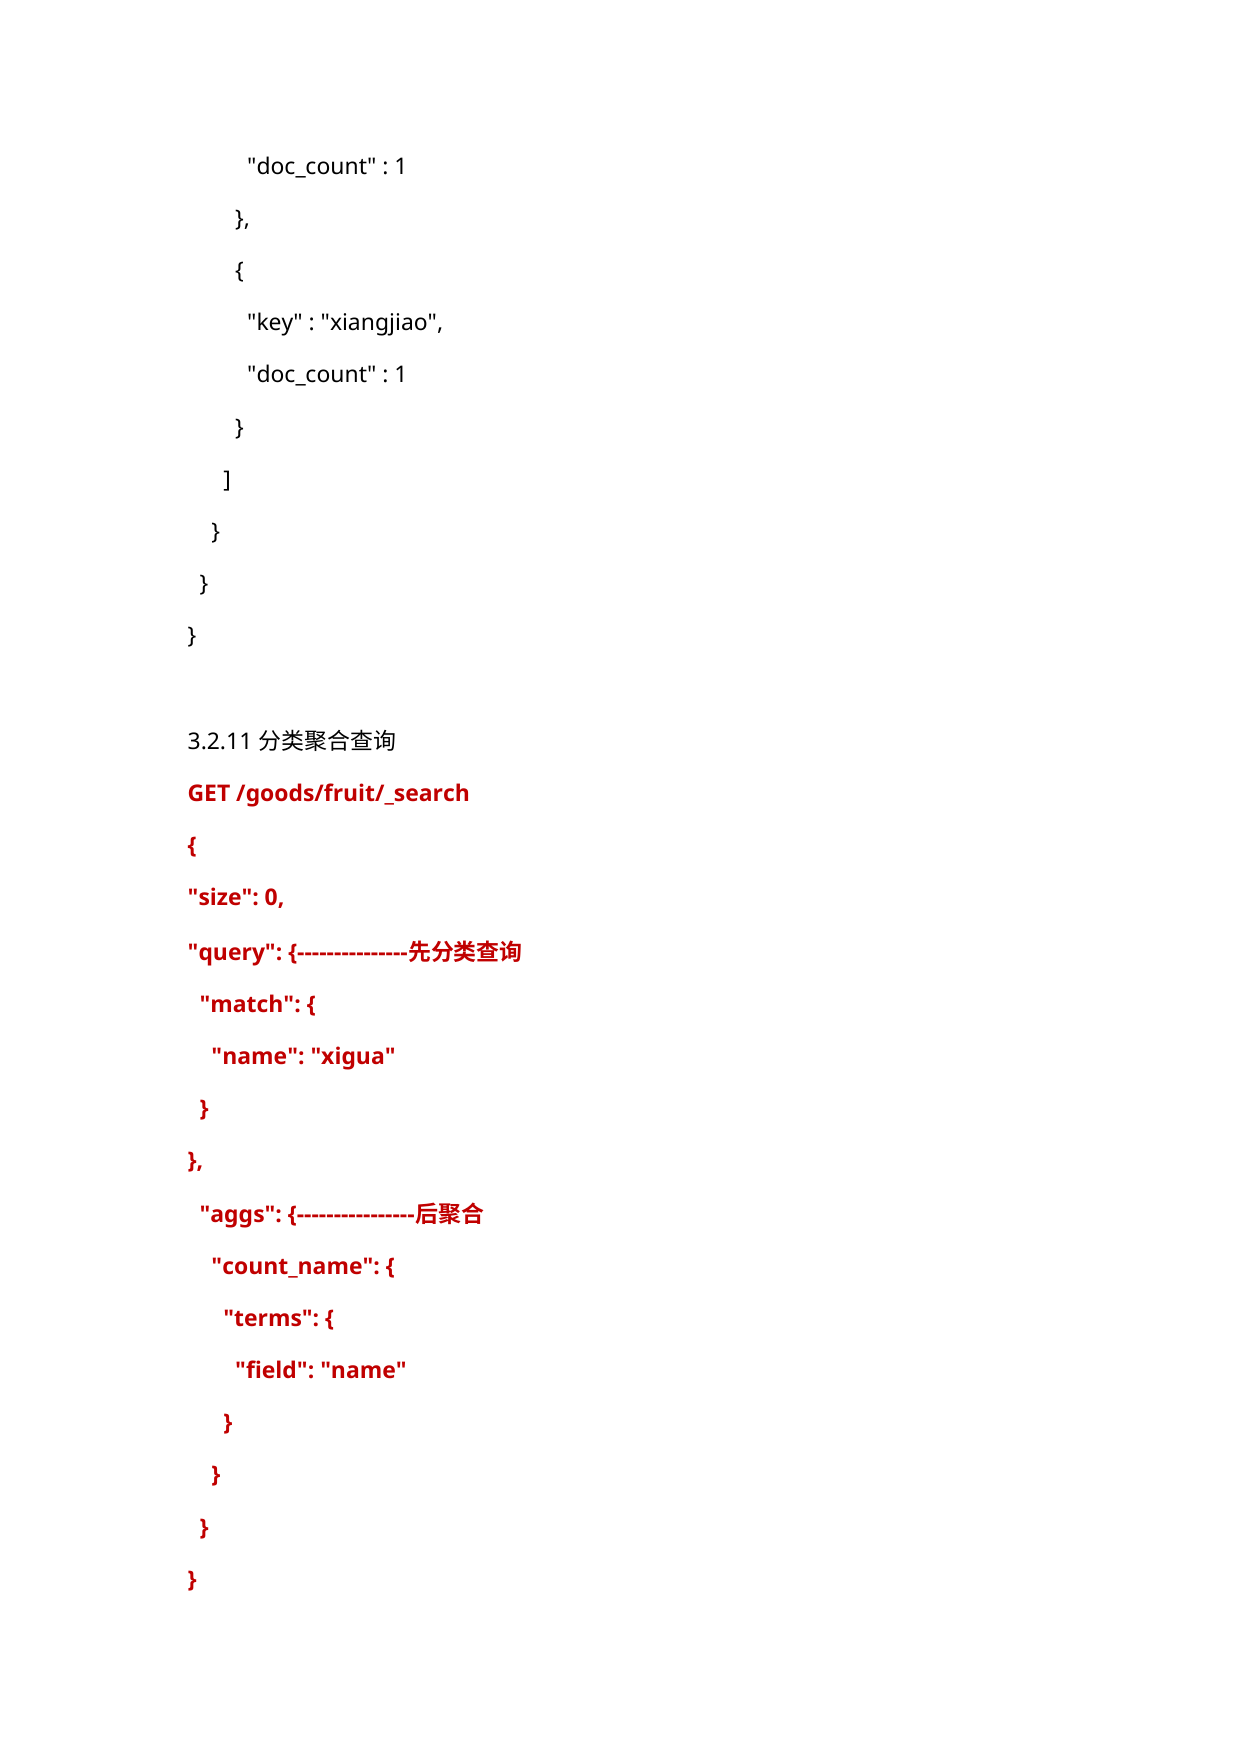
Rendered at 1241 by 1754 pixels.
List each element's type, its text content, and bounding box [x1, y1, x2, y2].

text } [187, 619, 1053, 650]
text "field": "name" [187, 1354, 1053, 1385]
text }, [187, 202, 1053, 233]
text } [187, 1458, 1053, 1489]
text "match": { [187, 987, 1053, 1019]
text GET /goods/fruit/_search [187, 777, 1053, 808]
text } [187, 1406, 1053, 1437]
text ] [187, 462, 1053, 494]
text "name": "xigua" [187, 1039, 1053, 1071]
text } [187, 1092, 1053, 1123]
text "count_name": { [187, 1250, 1053, 1281]
text "terms": { [187, 1302, 1053, 1333]
text { [187, 254, 1053, 285]
text "query": {---------------先分类查询 [187, 933, 1053, 967]
text "size": 0, [187, 881, 1053, 912]
text { [187, 829, 1053, 860]
text "doc_count" : 1 [187, 150, 1053, 181]
text } [187, 1562, 1053, 1594]
text } [187, 410, 1053, 442]
text "aggs": {----------------后聚合 [187, 1196, 1053, 1229]
text } [187, 1510, 1053, 1542]
text "key" : "xiangjiao", [187, 306, 1053, 337]
text } [187, 514, 1053, 546]
text } [187, 567, 1053, 598]
text }, [187, 1144, 1053, 1175]
text "doc_count" : 1 [187, 358, 1053, 389]
text 3.2.11 分类聚合查询 [187, 723, 1053, 756]
